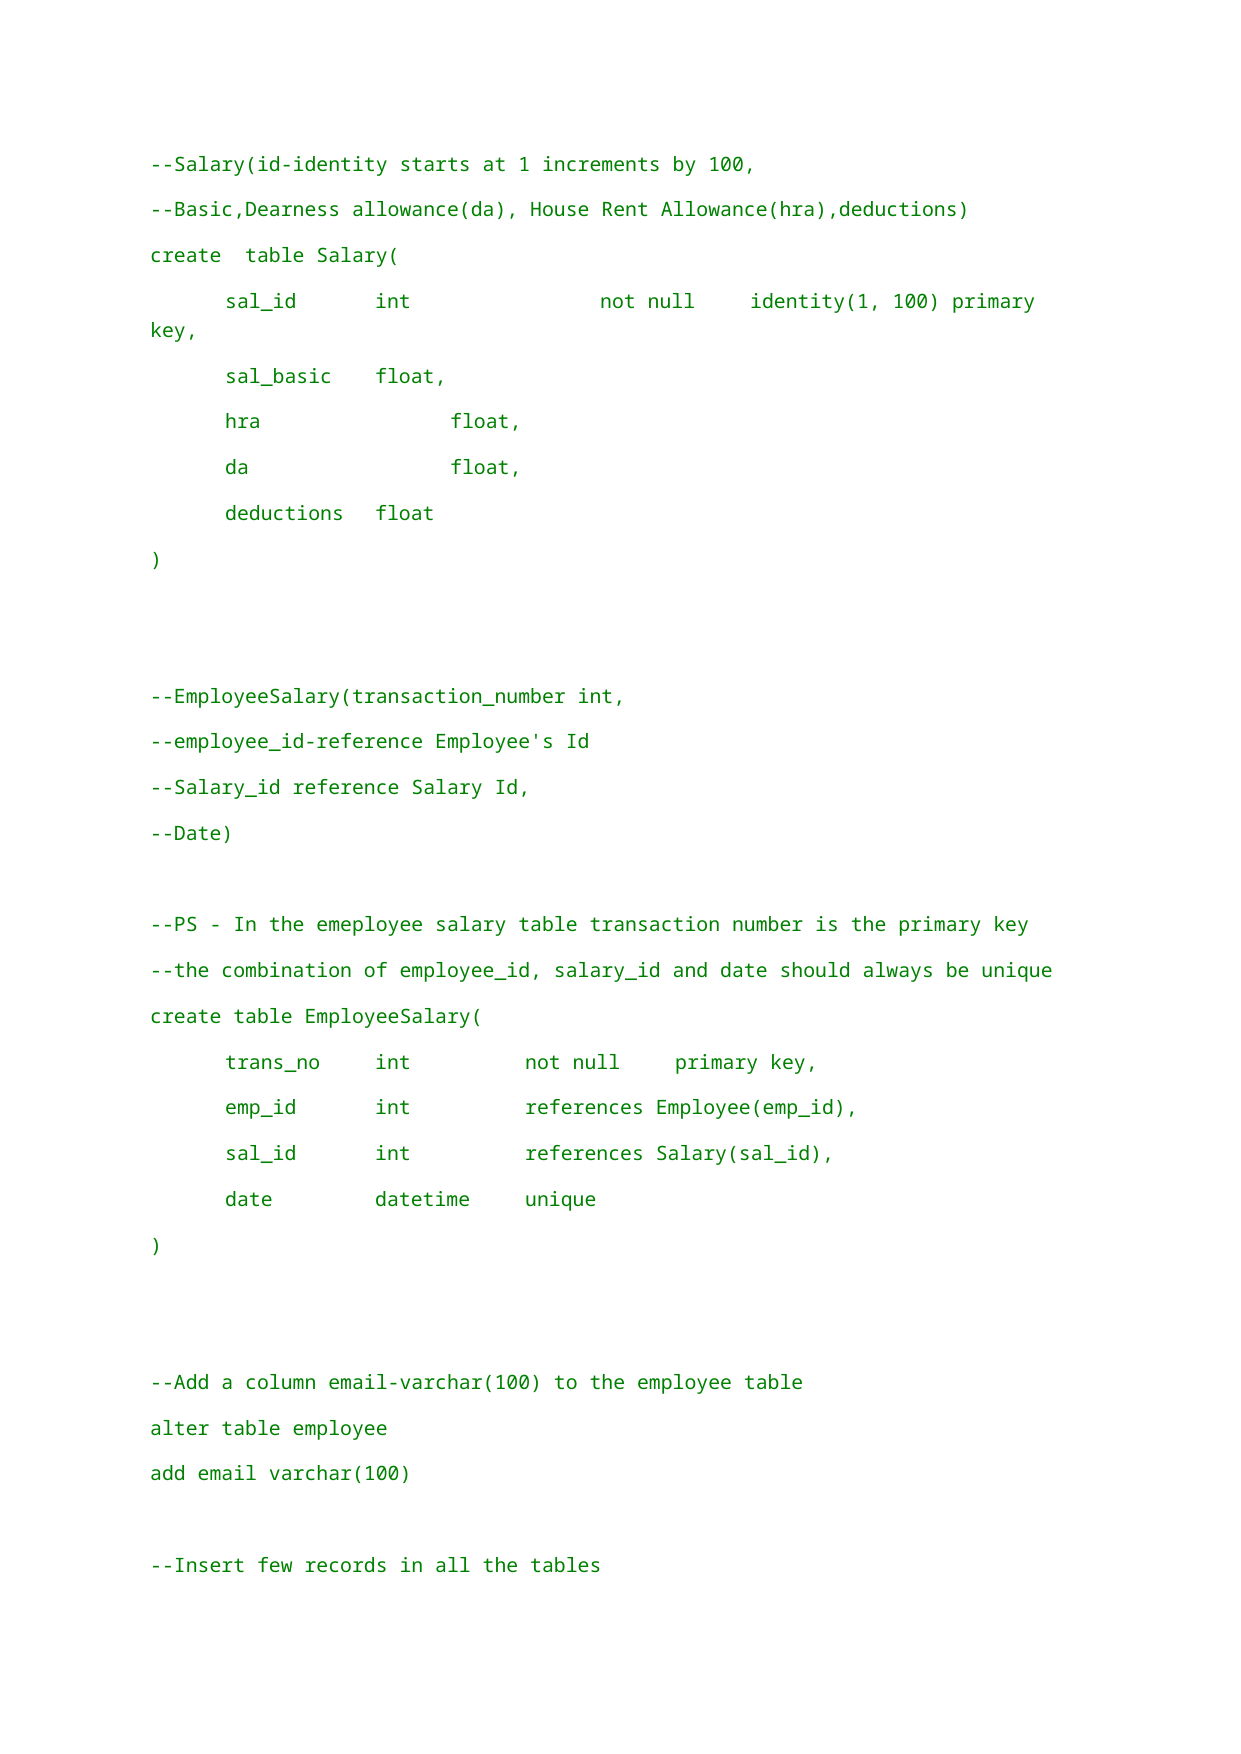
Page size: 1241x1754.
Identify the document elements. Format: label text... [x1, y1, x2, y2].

text --employee_id-reference Employee's Id [150, 728, 1090, 755]
text add email varchar(100) [150, 1459, 1090, 1486]
text --Date) [150, 819, 1090, 846]
text ) [150, 545, 1090, 572]
text deductions float [150, 499, 1090, 526]
text --Add a column email-varchar(100) to the employee table [150, 1368, 1090, 1395]
text sal_basic float, [150, 362, 1090, 389]
text alter table employee [150, 1414, 1090, 1441]
text create table Salary( [150, 241, 1090, 268]
text sal_id int references Salary(sal_id), [150, 1139, 1090, 1166]
text emp_id int references Employee(emp_id), [150, 1094, 1090, 1121]
text hra float, [150, 408, 1090, 435]
text --PS - In the emeployee salary table transaction number is the primary key [150, 911, 1090, 938]
text --the combination of employee_id, salary_id and date should always be unique [150, 956, 1090, 983]
text da float, [150, 453, 1090, 480]
text --Salary(id-identity starts at 1 increments by 100, [150, 150, 1090, 177]
text ) [150, 1231, 1090, 1258]
text trans_no int not null primary key, [150, 1048, 1090, 1075]
text --Insert few records in all the tables [150, 1551, 1090, 1578]
text create table EmployeeSalary( [150, 1002, 1090, 1029]
text date datetime unique [150, 1185, 1090, 1212]
text --Salary_id reference Salary Id, [150, 773, 1090, 801]
text --Basic,Dearness allowance(da), House Rent Allowance(hra),deductions) [150, 196, 1090, 223]
text sal_id int not null identity(1, 100) primary key, [150, 287, 1090, 343]
text --EmployeeSalary(transaction_number int, [150, 682, 1090, 709]
